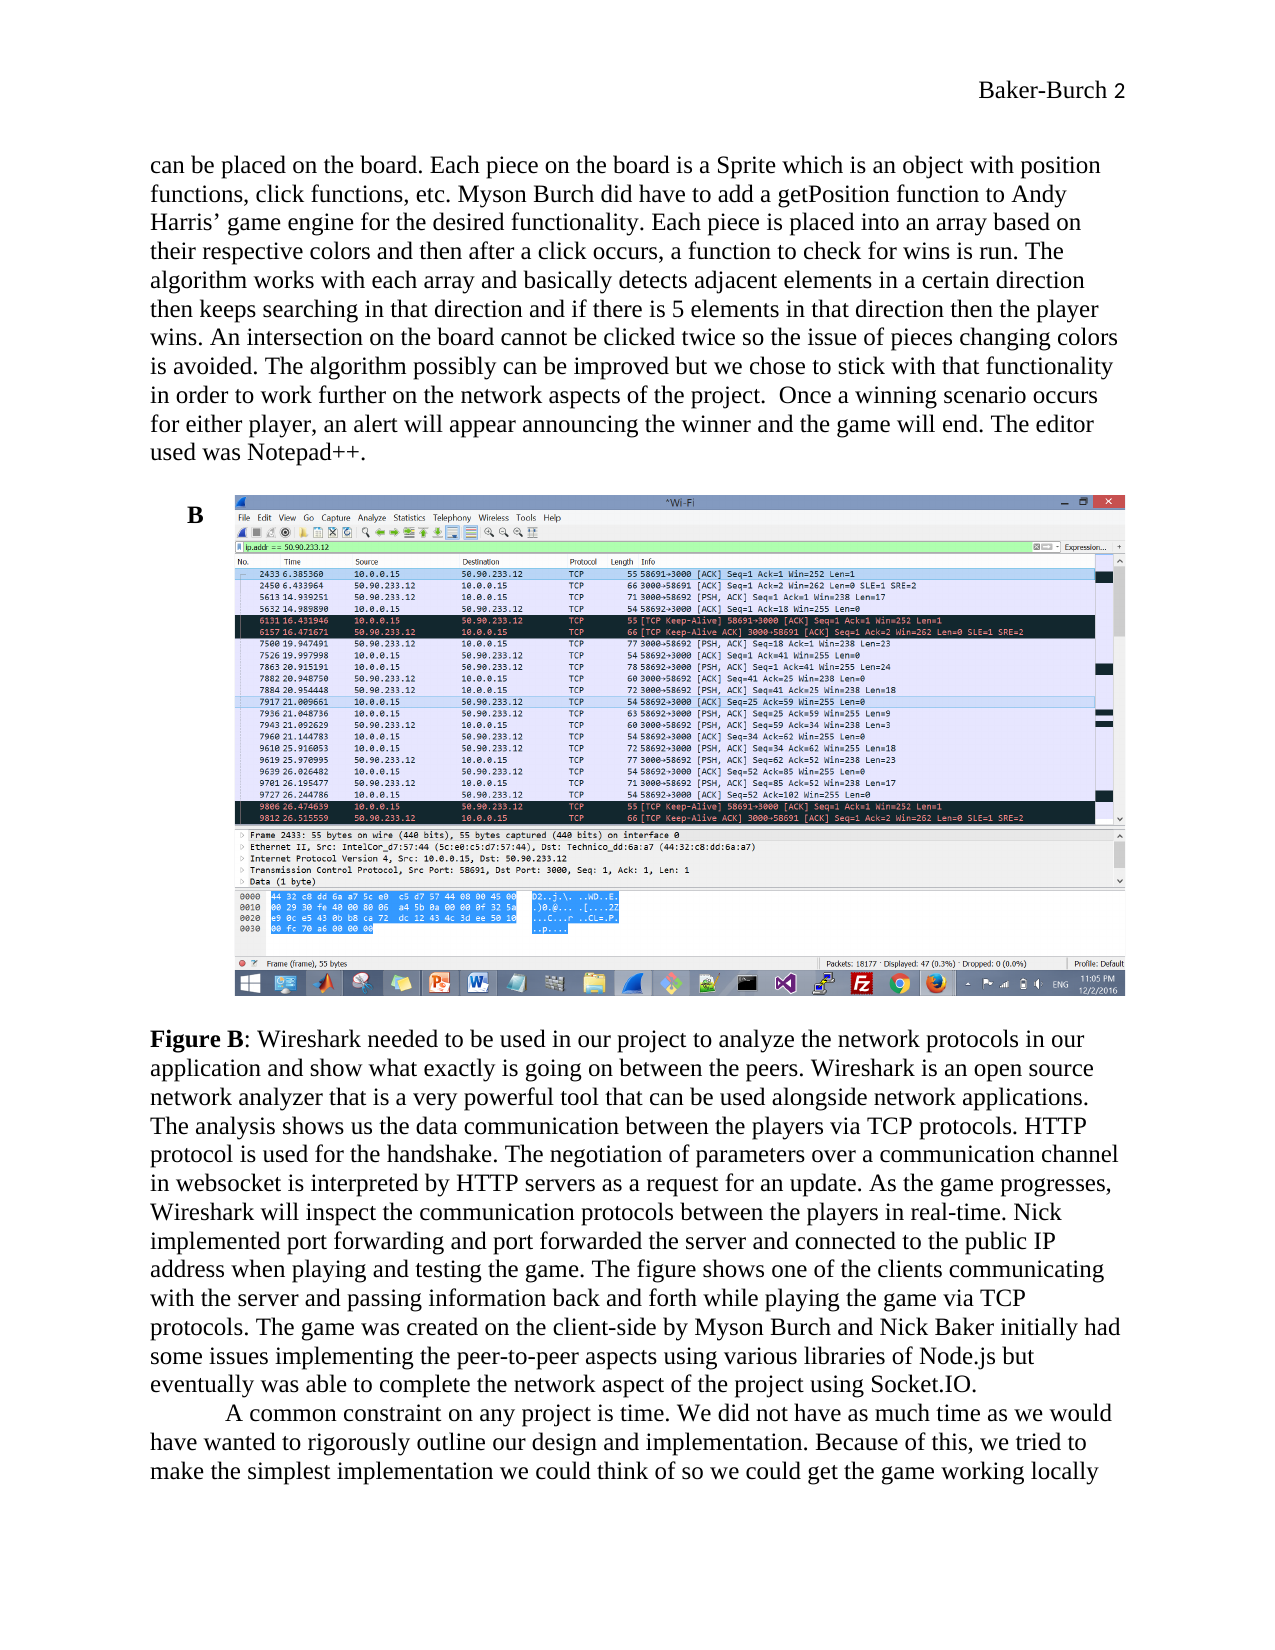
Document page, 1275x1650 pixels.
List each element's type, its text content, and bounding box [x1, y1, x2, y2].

text Figure B: Wireshark needed to be used in our project to analyze the network protocols in our application and show what exactly is going on between the peers. Wireshark is an open source network analyzer that is a very powerful tool that can be used alongside network applications. The analysis shows us the data communication between the players via TCP protocols. HTTP protocol is used for the handshake. The negotiation of parameters over a communication channel in websocket is interpreted by HTTP servers as a request for an update. As the game progresses, Wireshark will inspect the communication protocols between the players in real-time. Nick implemented port forwarding and port forwarded the server and connected to the public IP address when playing and testing the game. The figure shows one of the clients communicating with the server and passing information back and forth while playing the game via TCP protocols. The game was created on the client-side by Myson Burch and Nick Baker initially had some issues implementing the peer-to-peer aspects using various libraries of Node.js but eventually was able to complete the network aspect of the project using Socket.IO. [150, 1024, 1125, 1398]
picture [234, 495, 1125, 996]
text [150, 1398, 1125, 1484]
